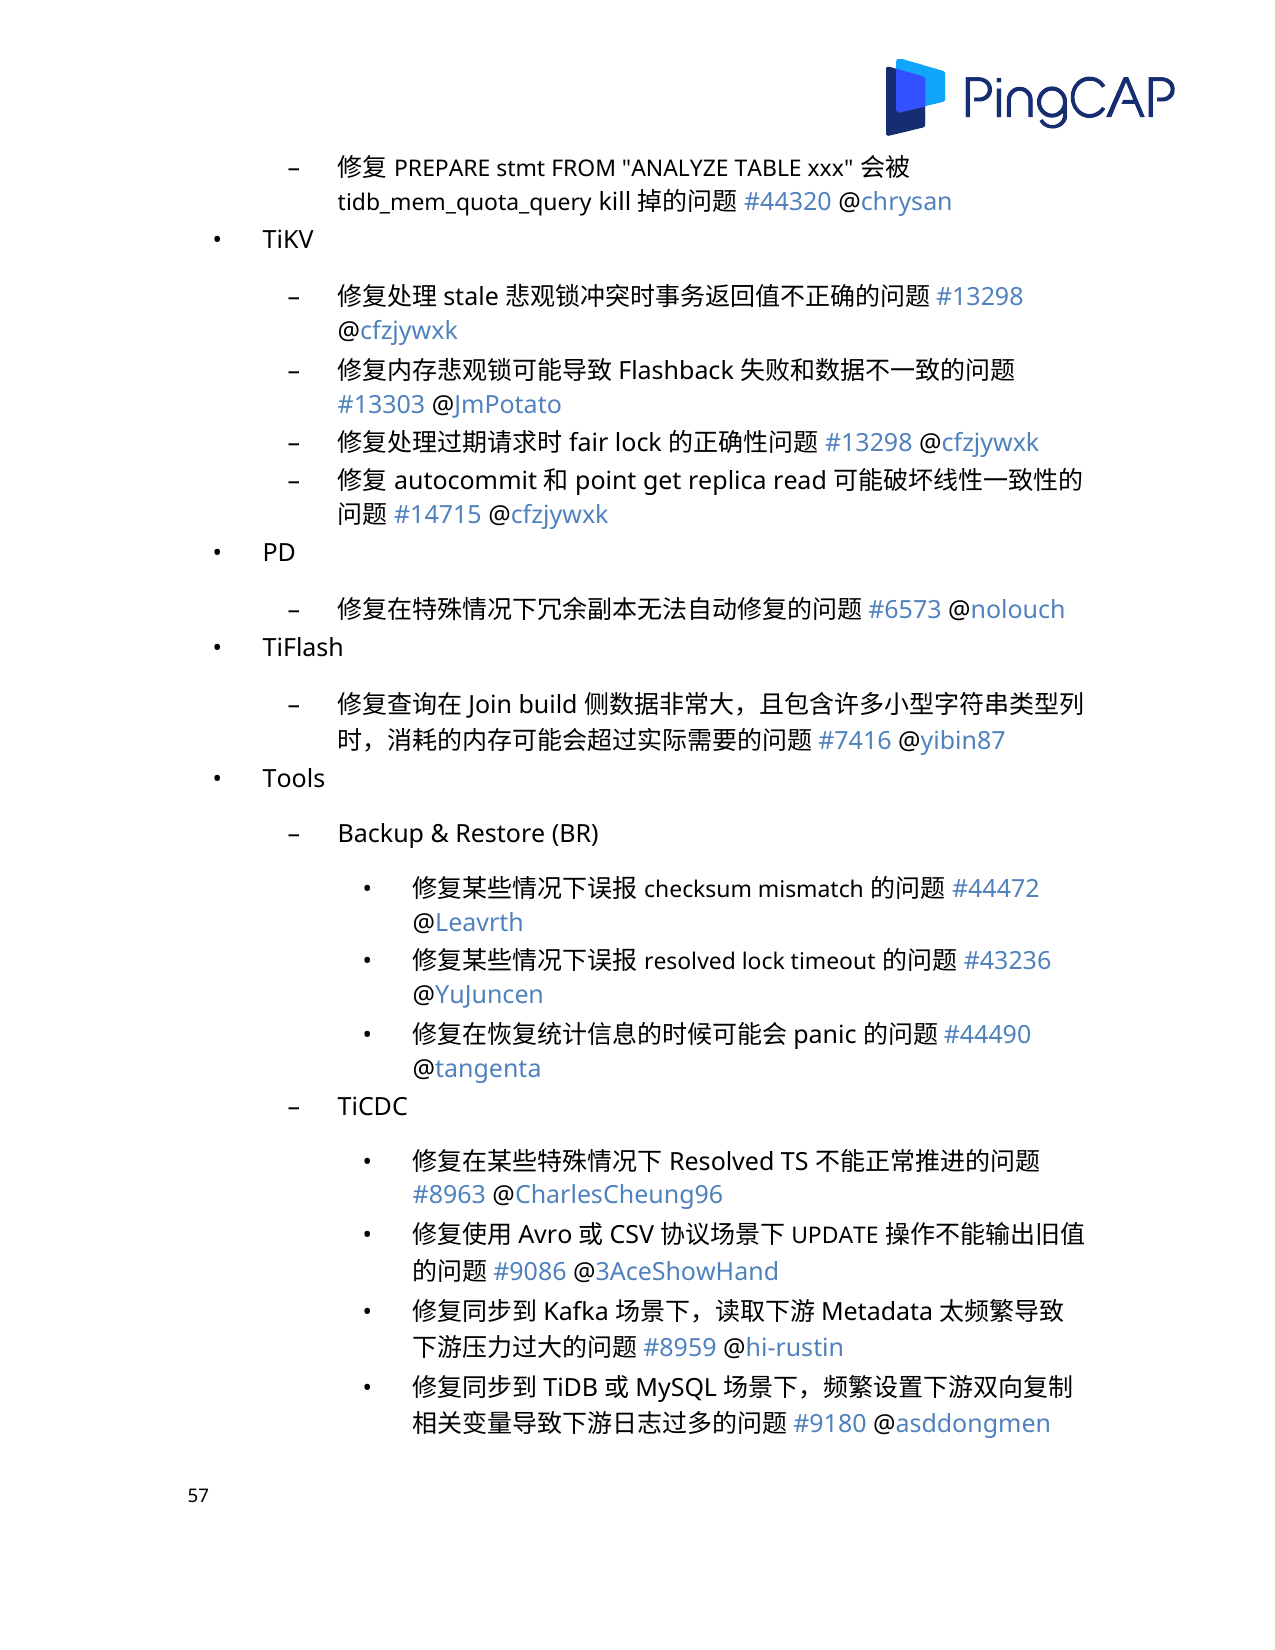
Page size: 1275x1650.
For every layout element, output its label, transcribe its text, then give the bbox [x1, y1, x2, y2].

list 修复处理过期请求时 fair lock 的正确性问题 #13298 @cfzjywxk [287, 425, 1087, 459]
list 修复在特殊情况下冗余副本无法自动修复的问题 #6573 @nolouch [287, 589, 1087, 626]
list PD [212, 534, 1087, 569]
list 修复内存悲观锁可能导致 Flashback 失败和数据不一致的问题 #13303 @JmPotato [287, 351, 1087, 421]
list 修复 PREPARE stmt FROM "ANALYZE TABLE xxx" 会被 tidb_mem_quota_query kill 掉的问题 #44320 @chrysan [287, 150, 1087, 218]
list 修复处理 stale 悲观锁冲突时事务返回值不正确的问题 #13298 @cfzjywxk [287, 277, 1087, 347]
picture [886, 59, 1175, 136]
list TiKV [212, 222, 1087, 256]
list Backup & Restore (BR) [287, 816, 1087, 849]
list 修复使用 Avro 或 CSV 协议场景下 UPDATE 操作不能输出旧值的问题 #9086 @3AceShowHand [362, 1215, 1087, 1287]
list TiFlash [212, 629, 1087, 663]
list Tools [212, 761, 1087, 795]
list 修复某些情况下误报 resolved lock timeout 的问题 #43236 @YuJuncen [362, 942, 1087, 1010]
list 修复查询在 Join build 侧数据非常大，且包含许多小型字符串类型列时，消耗的内存可能会超过实际需要的问题 #7416 @yibin87 [287, 684, 1087, 757]
list 修复某些情况下误报 checksum mismatch 的问题 #44472 @Leavrth [362, 870, 1087, 938]
list 修复在某些特殊情况下 Resolved TS 不能正常推进的问题 #8963 @CharlesCheung96 [362, 1143, 1087, 1211]
list 修复 autocommit 和 point get replica read 可能破坏线性一致性的问题 #14715 @cfzjywxk [287, 463, 1087, 531]
list 修复同步到 TiDB 或 MySQL 场景下，频繁设置下游双向复制相关变量导致下游日志过多的问题 #9180 @asddongmen [362, 1367, 1087, 1440]
list 修复在恢复统计信息的时候可能会 panic 的问题 #44490 @tangenta [362, 1014, 1087, 1084]
list TiCDC [287, 1088, 1087, 1122]
list 修复同步到 Kafka 场景下，读取下游 Metadata 太频繁导致下游压力过大的问题 #8959 @hi-rustin [362, 1291, 1087, 1364]
